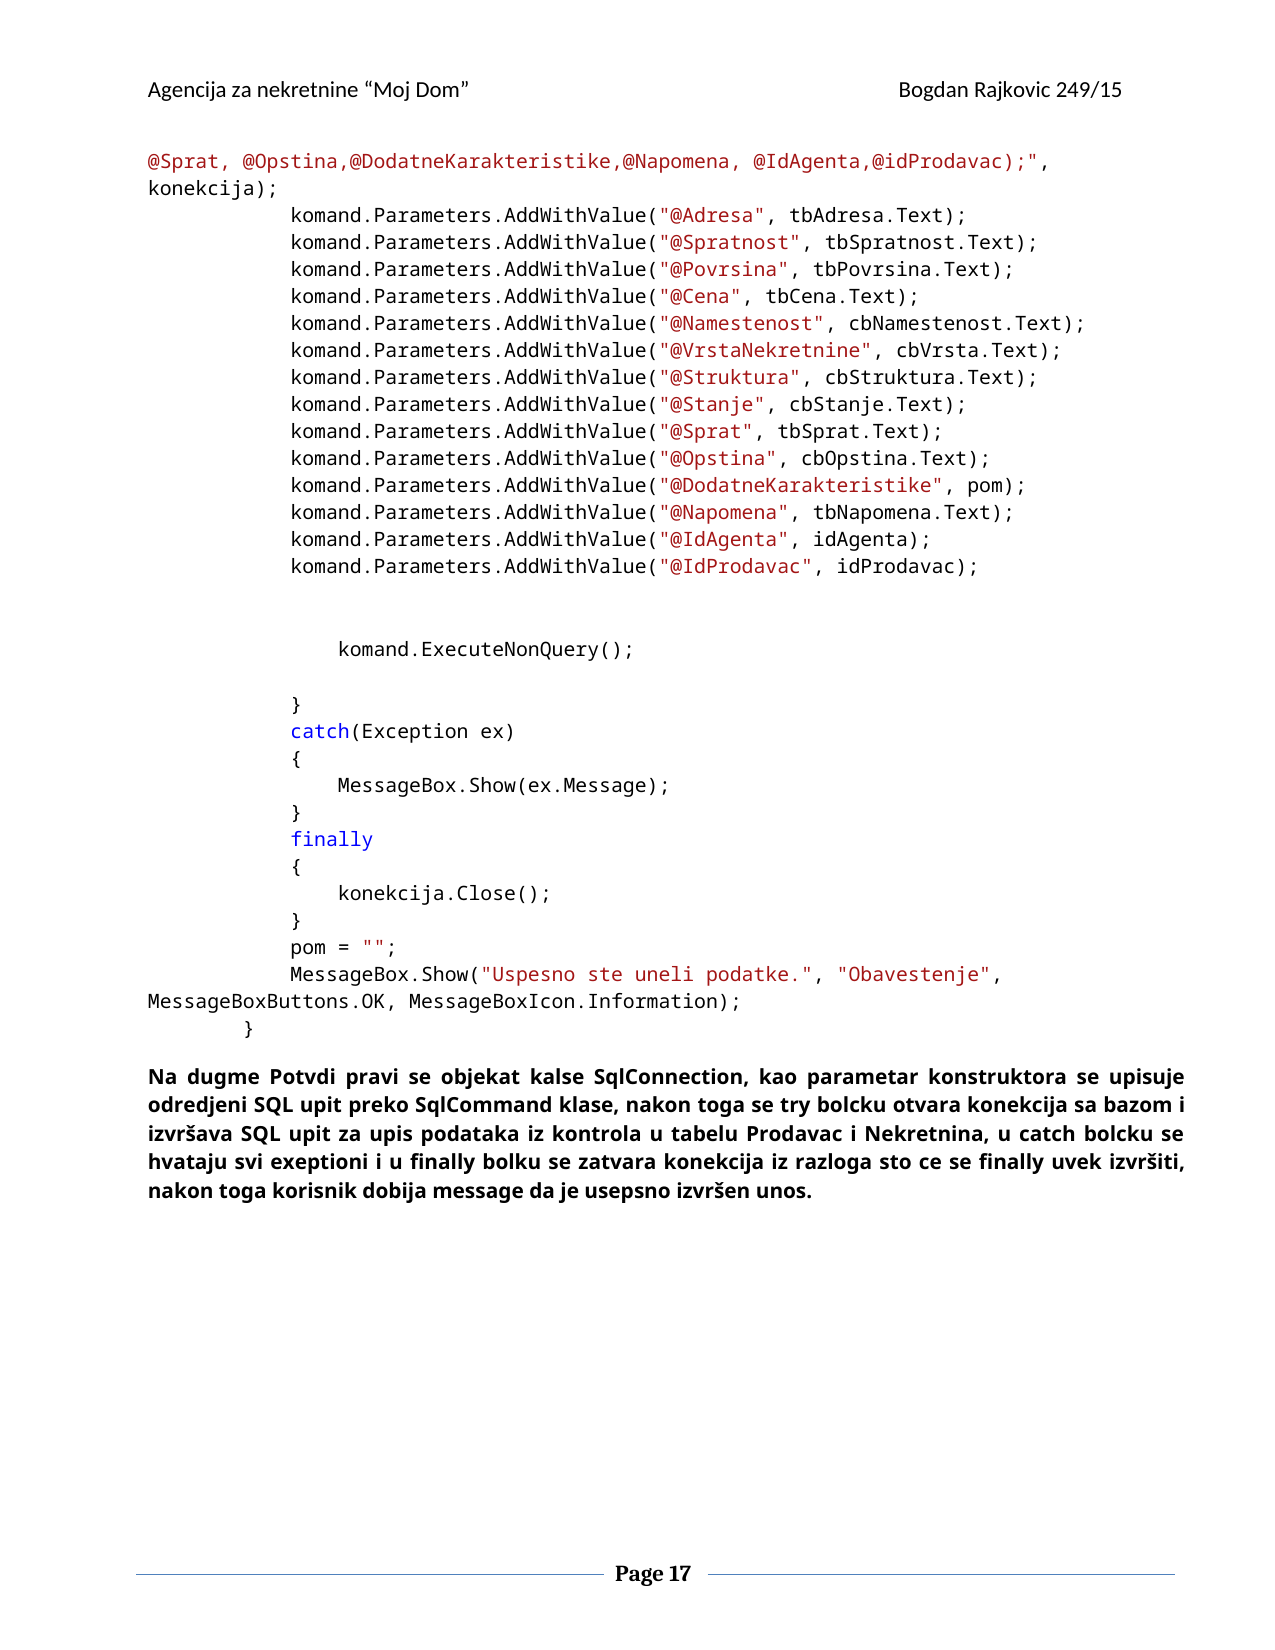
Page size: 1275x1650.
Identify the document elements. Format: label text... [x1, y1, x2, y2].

text komand.Parameters.AddWithValue("@Namestenost", cbNamestenost.Text); [148, 309, 1186, 337]
text catch(Exception ex) [148, 717, 1186, 744]
text Na dugme Potvdi pravi se objekat kalse SqlConnection, kao parametar konstruktora se upisuje odredjeni SQL upit preko SqlCommand klase, nakon toga se try bolcku otvara konekcija sa bazom i izvršava SQL upit za upis podataka iz kontrola u tabelu Prodavac i Nekretnina, u catch bolcku se hvataju svi exeptioni i u finally bolku se zatvara konekcija iz razloga sto ce se finally uvek izvršiti, nakon toga korisnik dobija message da je usepsno izvršen unos. [148, 1062, 1186, 1204]
text komand.Parameters.AddWithValue("@IdProdavac", idProdavac); [148, 552, 1186, 579]
text komand.Parameters.AddWithValue("@Sprat", tbSprat.Text); [148, 417, 1186, 444]
text MessageBox.Show("Uspesno ste uneli podatke.", "Obavestenje", MessageBoxButtons.OK, MessageBoxIcon.Information); [148, 960, 1186, 1014]
text } [148, 798, 1186, 825]
text komand.Parameters.AddWithValue("@VrstaNekretnine", cbVrsta.Text); [148, 337, 1186, 363]
text { [148, 852, 1186, 879]
text { [148, 744, 1186, 771]
text komand.Parameters.AddWithValue("@Opstina", cbOpstina.Text); [148, 444, 1186, 471]
text komand.ExecuteNonQuery(); [148, 635, 1186, 662]
text komand.Parameters.AddWithValue("@Struktura", cbStruktura.Text); [148, 363, 1186, 391]
text konekcija.Close(); [148, 879, 1186, 906]
text komand.Parameters.AddWithValue("@DodatneKarakteristike", pom); [148, 471, 1186, 498]
text } [148, 1014, 1186, 1041]
text komand.Parameters.AddWithValue("@Spratnost", tbSpratnost.Text); [148, 229, 1186, 256]
text pom = ""; [148, 933, 1186, 960]
text finally [148, 825, 1186, 852]
text komand.Parameters.AddWithValue("@Napomena", tbNapomena.Text); [148, 498, 1186, 525]
text komand.Parameters.AddWithValue("@Stanje", cbStanje.Text); [148, 391, 1186, 417]
text MessageBox.Show(ex.Message); [148, 771, 1186, 798]
text komand.Parameters.AddWithValue("@IdAgenta", idAgenta); [148, 525, 1186, 552]
text komand.Parameters.AddWithValue("@Adresa", tbAdresa.Text); [148, 202, 1186, 229]
text komand.Parameters.AddWithValue("@Povrsina", tbPovrsina.Text); [148, 256, 1186, 283]
text komand.Parameters.AddWithValue("@Cena", tbCena.Text); [148, 283, 1186, 309]
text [148, 148, 1186, 202]
text } [148, 690, 1186, 717]
text } [148, 906, 1186, 933]
